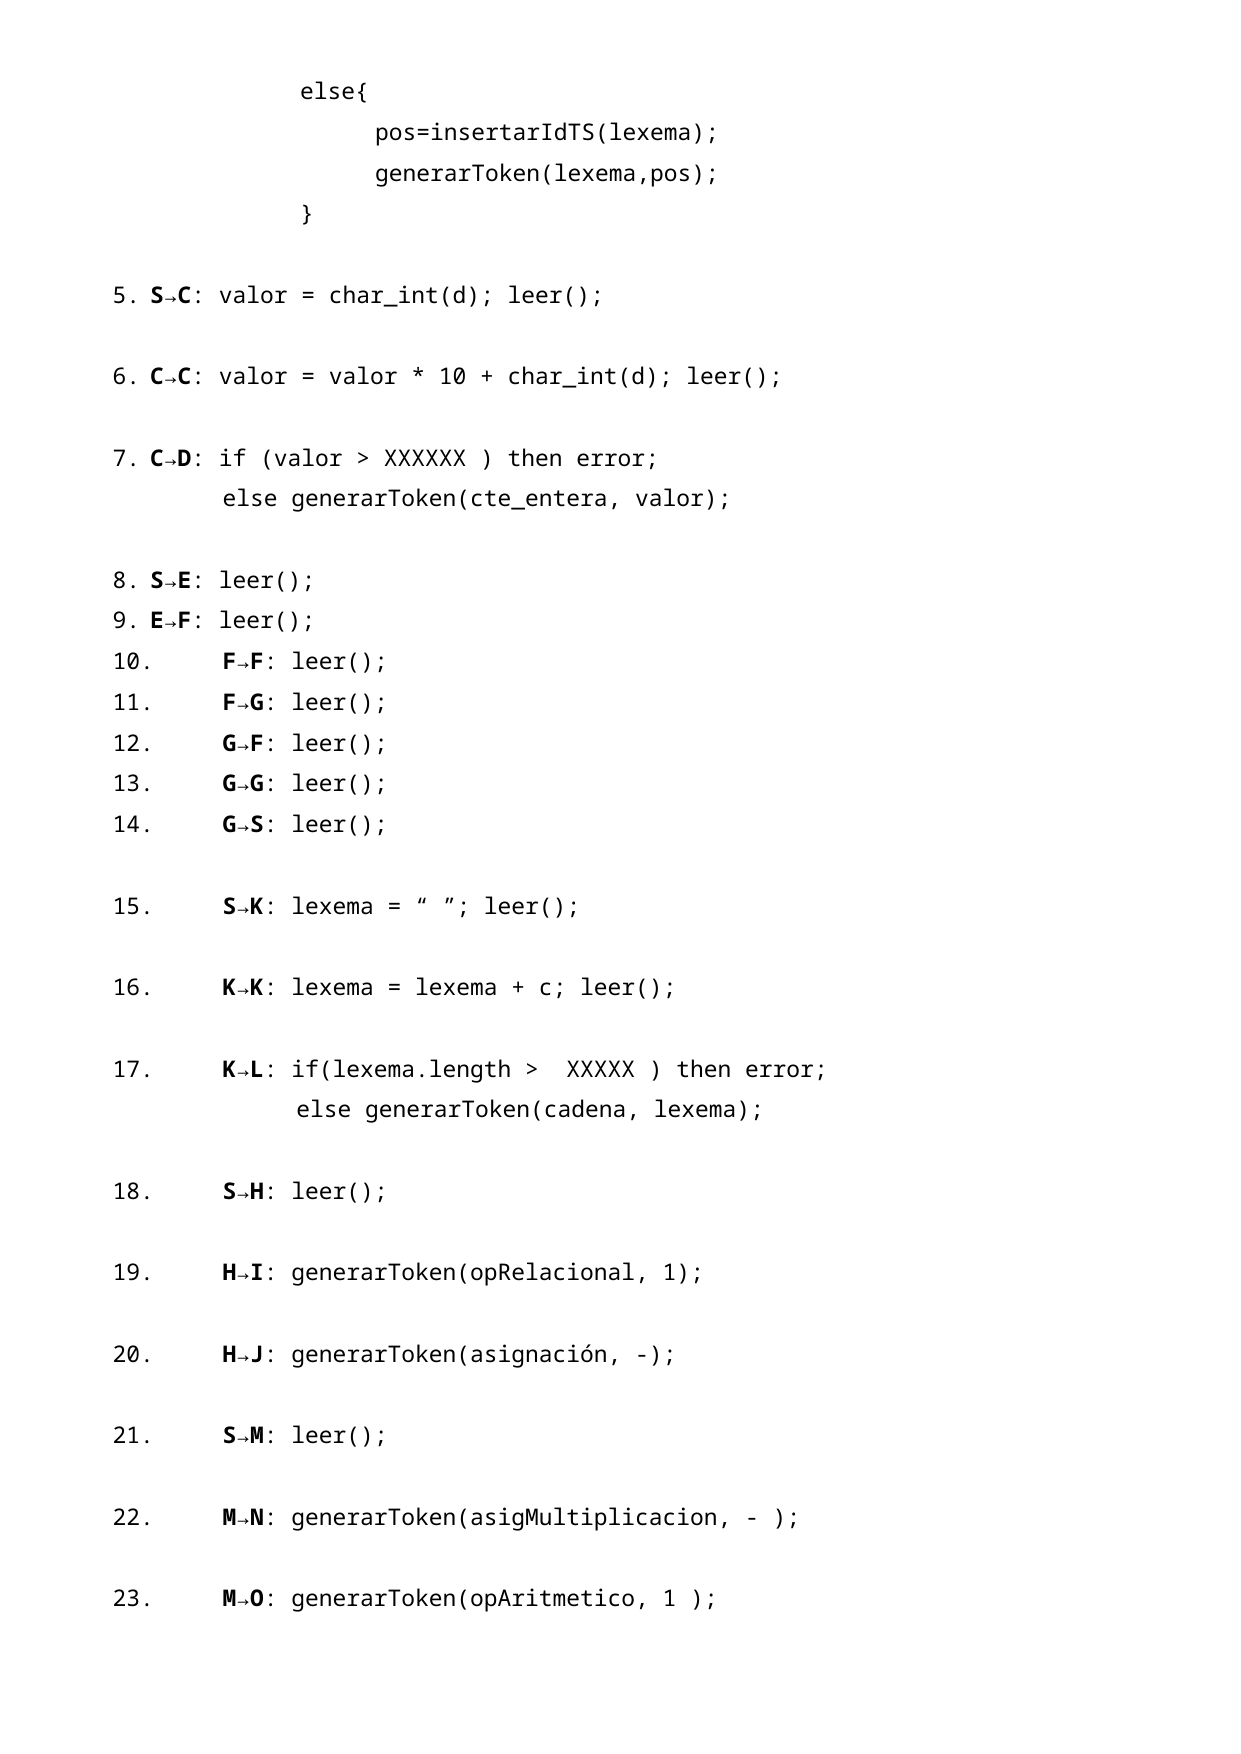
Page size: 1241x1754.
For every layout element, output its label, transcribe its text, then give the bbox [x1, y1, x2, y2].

subtitle S→M: leer(); [112, 1419, 1127, 1450]
subtitle C→D: if (valor > XXXXXX ) then error; [112, 442, 1127, 473]
subtitle F→G: leer(); [112, 686, 1127, 717]
subtitle F→F: leer(); [112, 645, 1127, 676]
subtitle generarToken(lexema,pos); [375, 156, 1127, 188]
subtitle C→C: valor = valor * 10 + char_int(d); leer(); [112, 360, 1127, 391]
subtitle H→I: generarToken(opRelacional, 1); [112, 1256, 1127, 1287]
subtitle G→F: leer(); [112, 727, 1127, 758]
subtitle else generarToken(cadena, lexema); [225, 1093, 1127, 1124]
subtitle } [300, 197, 1127, 228]
subtitle G→S: leer(); [112, 808, 1127, 839]
subtitle M→N: generarToken(asigMultiplicacion, - ); [112, 1501, 1127, 1532]
subtitle M→O: generarToken(opAritmetico, 1 ); [112, 1582, 1127, 1613]
subtitle E→F: leer(); [112, 604, 1127, 636]
subtitle S→H: leer(); [112, 1175, 1127, 1206]
subtitle S→C: valor = char_int(d); leer(); [112, 279, 1127, 310]
subtitle S→E: leer(); [112, 564, 1127, 595]
subtitle else generarToken(cte_entera, valor); [161, 482, 1127, 513]
subtitle S→K: lexema = “ ”; leer(); [112, 889, 1127, 921]
subtitle K→K: lexema = lexema + c; leer(); [112, 971, 1127, 1002]
subtitle H→J: generarToken(asignación, -); [112, 1338, 1127, 1369]
subtitle G→G: leer(); [112, 767, 1127, 799]
subtitle else{ [300, 75, 1127, 106]
subtitle pos=insertarIdTS(lexema); [375, 116, 1127, 147]
subtitle K→L: if(lexema.length > XXXXX ) then error; [112, 1052, 1127, 1084]
